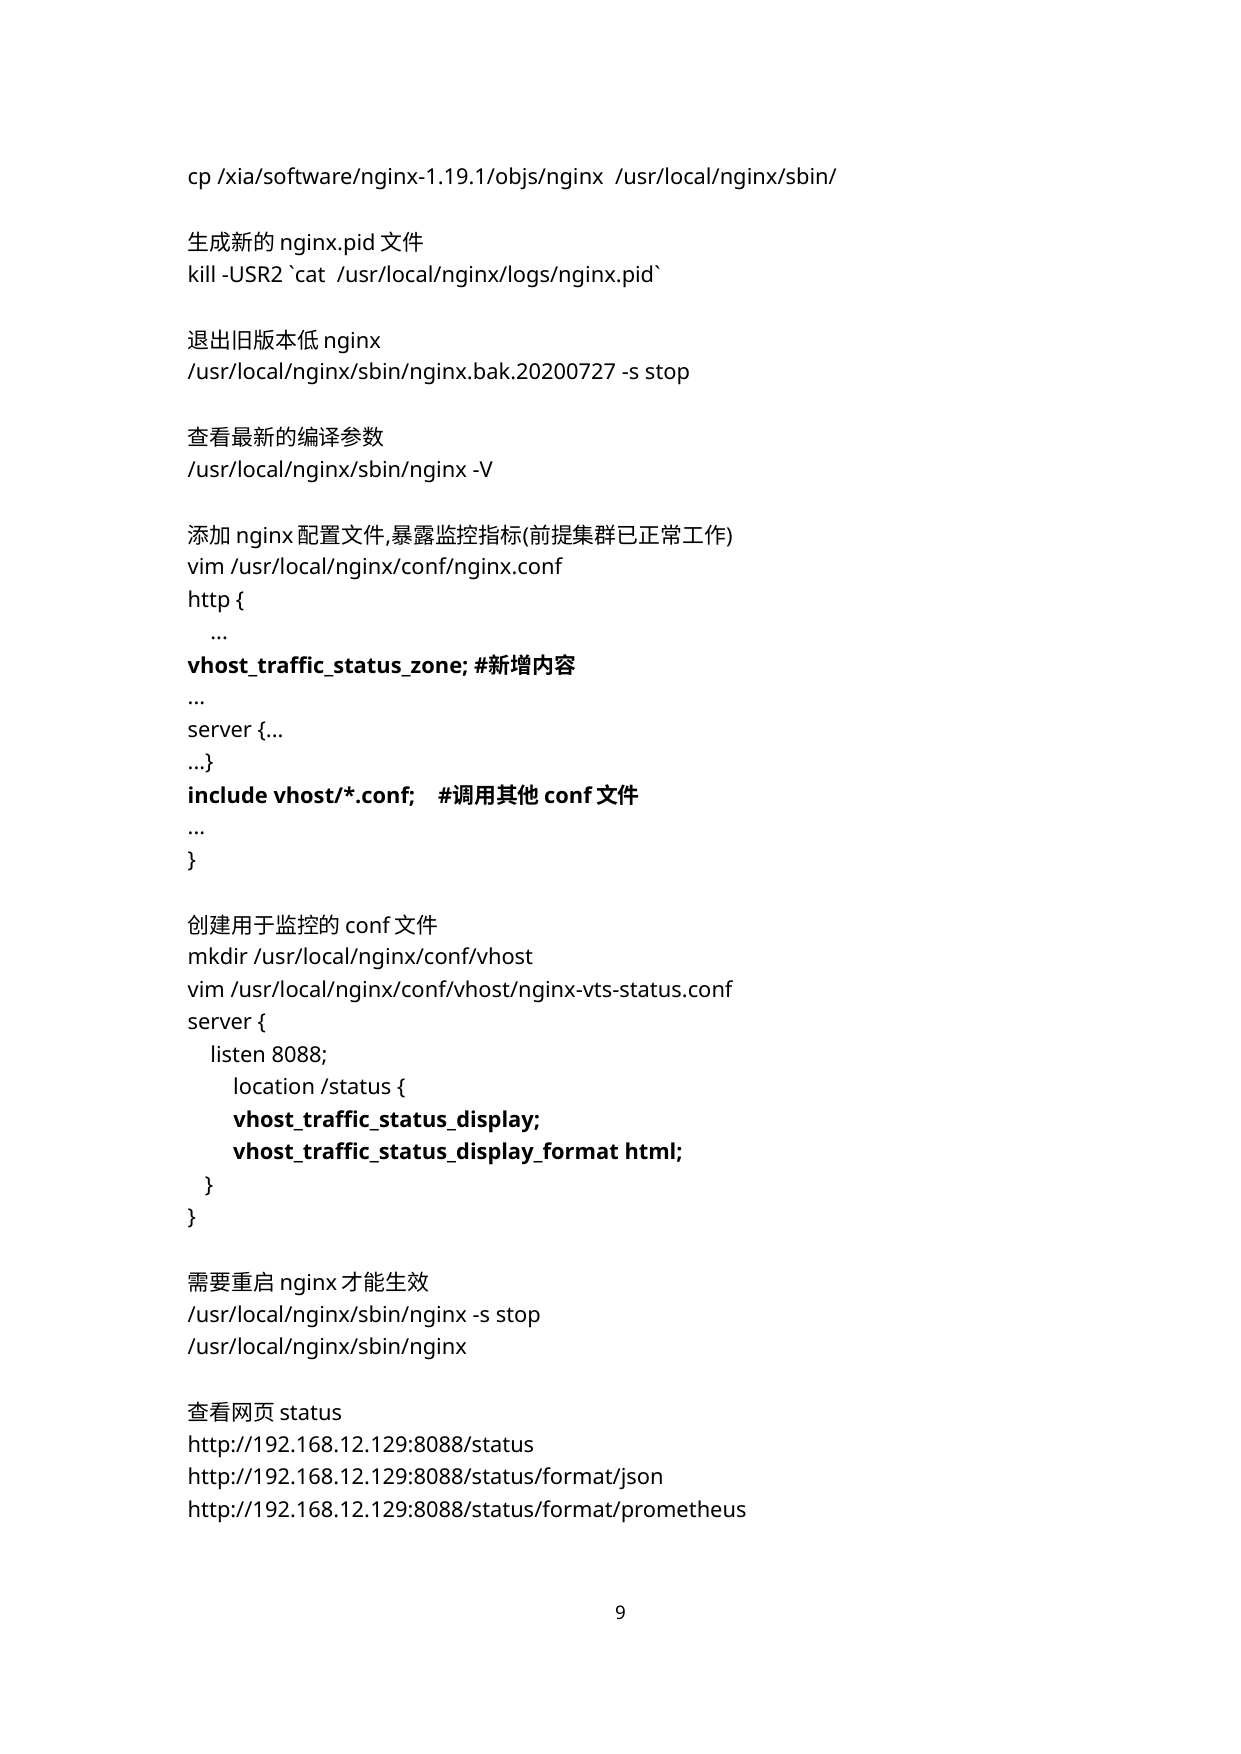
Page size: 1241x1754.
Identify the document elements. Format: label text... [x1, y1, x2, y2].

text http { [187, 582, 1053, 615]
text } [187, 1200, 1053, 1232]
text /usr/local/nginx/sbin/nginx [187, 1330, 1053, 1362]
text } [187, 1167, 1053, 1200]
text vhost_traffic_status_display_format html; [187, 1135, 1053, 1167]
text http://192.168.12.129:8088/status/format/json [187, 1460, 1053, 1492]
text location /status { [187, 1070, 1053, 1102]
text server { [187, 1005, 1053, 1037]
text http://192.168.12.129:8088/status/format/prometheus [187, 1492, 1053, 1525]
text 添加nginx配置文件,暴露监控指标(前提集群已正常工作) [187, 517, 1053, 550]
text kill -USR2 `cat /usr/local/nginx/logs/nginx.pid` [187, 257, 1053, 290]
text } [187, 842, 1053, 875]
text vim /usr/local/nginx/conf/nginx.conf [187, 550, 1053, 582]
text /usr/local/nginx/sbin/nginx.bak.20200727 -s stop [187, 355, 1053, 387]
text ...} [187, 745, 1053, 777]
text /usr/local/nginx/sbin/nginx -s stop [187, 1297, 1053, 1330]
text 查看网页status [187, 1395, 1053, 1427]
text ... [187, 615, 1053, 647]
text 退出旧版本低nginx [187, 322, 1053, 355]
text include vhost/*.conf; #调用其他conf文件 [187, 777, 1053, 810]
text cp /xia/software/nginx-1.19.1/objs/nginx /usr/local/nginx/sbin/ [187, 160, 1053, 192]
text mkdir /usr/local/nginx/conf/vhost [187, 940, 1053, 972]
text 需要重启nginx才能生效 [187, 1265, 1053, 1297]
text 生成新的nginx.pid文件 [187, 225, 1053, 257]
text 创建用于监控的conf文件 [187, 907, 1053, 940]
text ... [187, 810, 1053, 842]
text server {... [187, 712, 1053, 745]
text ... [187, 680, 1053, 712]
text vim /usr/local/nginx/conf/vhost/nginx-vts-status.conf [187, 972, 1053, 1005]
text http://192.168.12.129:8088/status [187, 1427, 1053, 1460]
text /usr/local/nginx/sbin/nginx -V [187, 452, 1053, 485]
text vhost_traffic_status_zone; #新增内容 [187, 647, 1053, 680]
text vhost_traffic_status_display; [187, 1102, 1053, 1135]
text listen 8088; [187, 1037, 1053, 1070]
text 查看最新的编译参数 [187, 420, 1053, 452]
